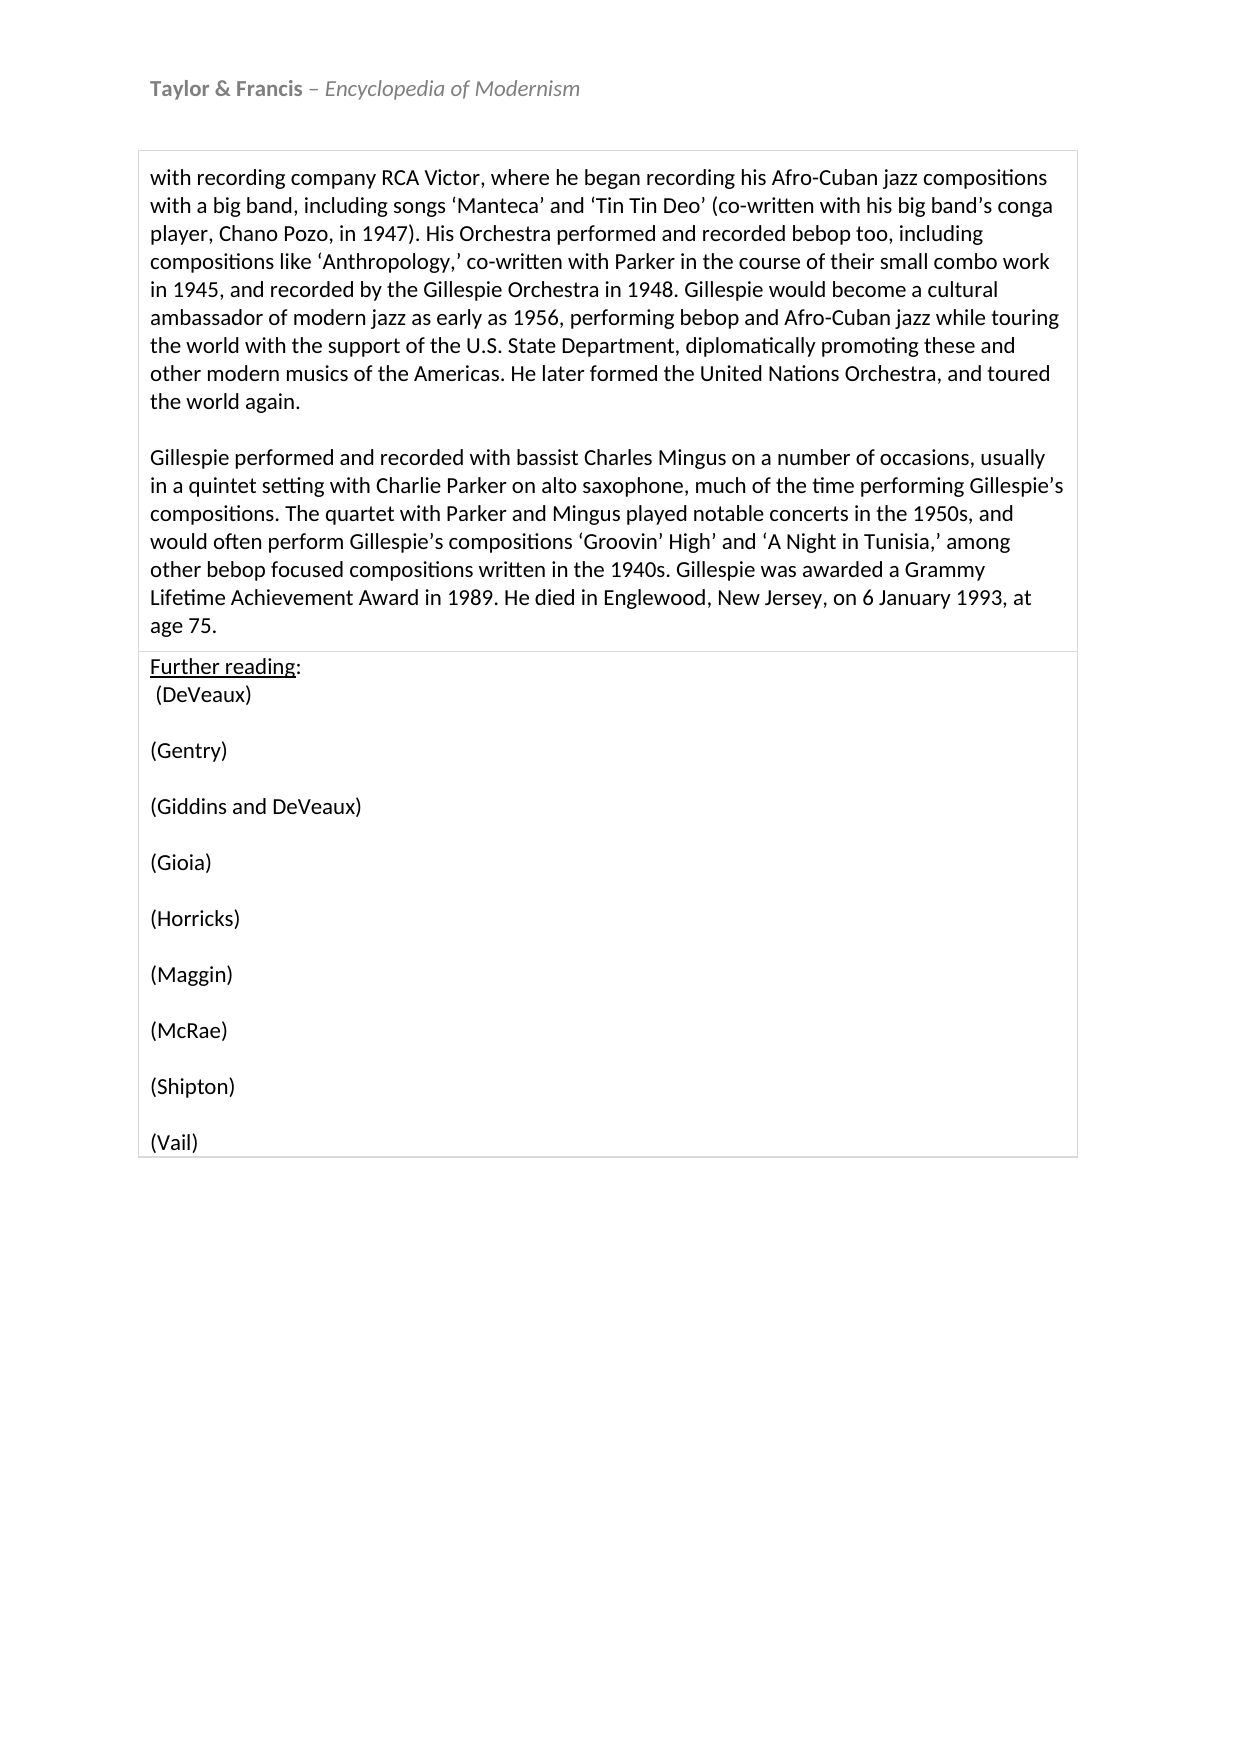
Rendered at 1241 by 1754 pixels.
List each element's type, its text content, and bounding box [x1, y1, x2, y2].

table_cell Further reading: [139, 652, 1077, 1156]
